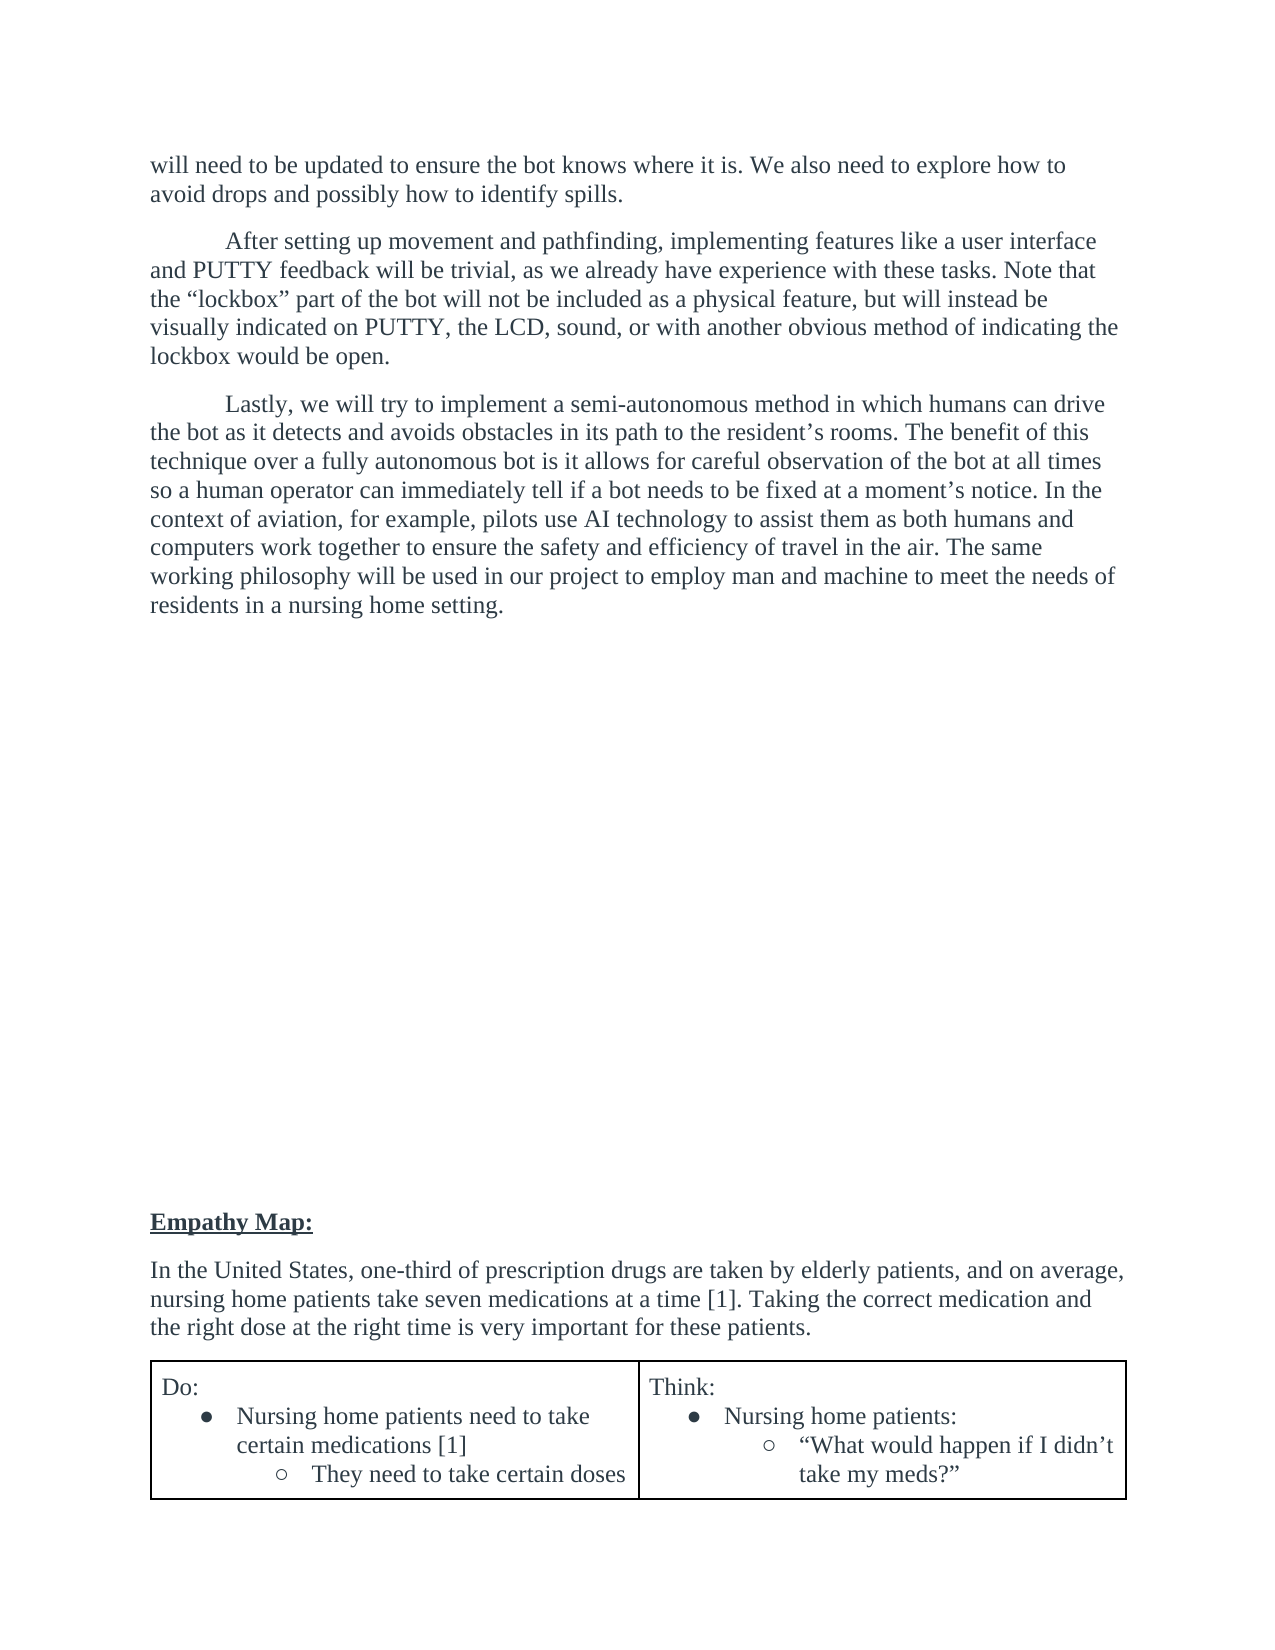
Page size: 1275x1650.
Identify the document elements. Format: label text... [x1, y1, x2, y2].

text After setting up movement and pathfinding, implementing features like a user interface and PUTTY feedback will be trivial, as we already have experience with these tasks. Note that the “lockbox” part of the bot will not be included as a physical feature, but will instead be visually indicated on PUTTY, the LCD, sound, or with another obvious method of indicating the lockbox would be open. [150, 226, 1125, 370]
text Lastly, we will try to implement a semi-autonomous method in which humans can drive the bot as it detects and avoids obstacles in its path to the resident’s rooms. The benefit of this technique over a fully autonomous bot is it allows for careful observation of the bot at all times so a human operator can immediately tell if a bot needs to be fixed at a moment’s notice. In the context of aviation, for example, pilots use AI technology to assist them as both humans and computers work together to ensure the safety and efficiency of travel in the air. The same working philosophy will be used in our project to employ man and machine to meet the needs of residents in a nursing home setting. [150, 389, 1125, 619]
text Empathy Map: [150, 1207, 1125, 1236]
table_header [640, 1362, 1125, 1498]
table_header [152, 1362, 638, 1498]
text In the United States, one-third of prescription drugs are taken by elderly patients, and on average, nursing home patients take seven medications at a time [1]. Taking the correct medication and the right dose at the right time is very important for these patients. [150, 1255, 1125, 1341]
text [150, 150, 1125, 207]
